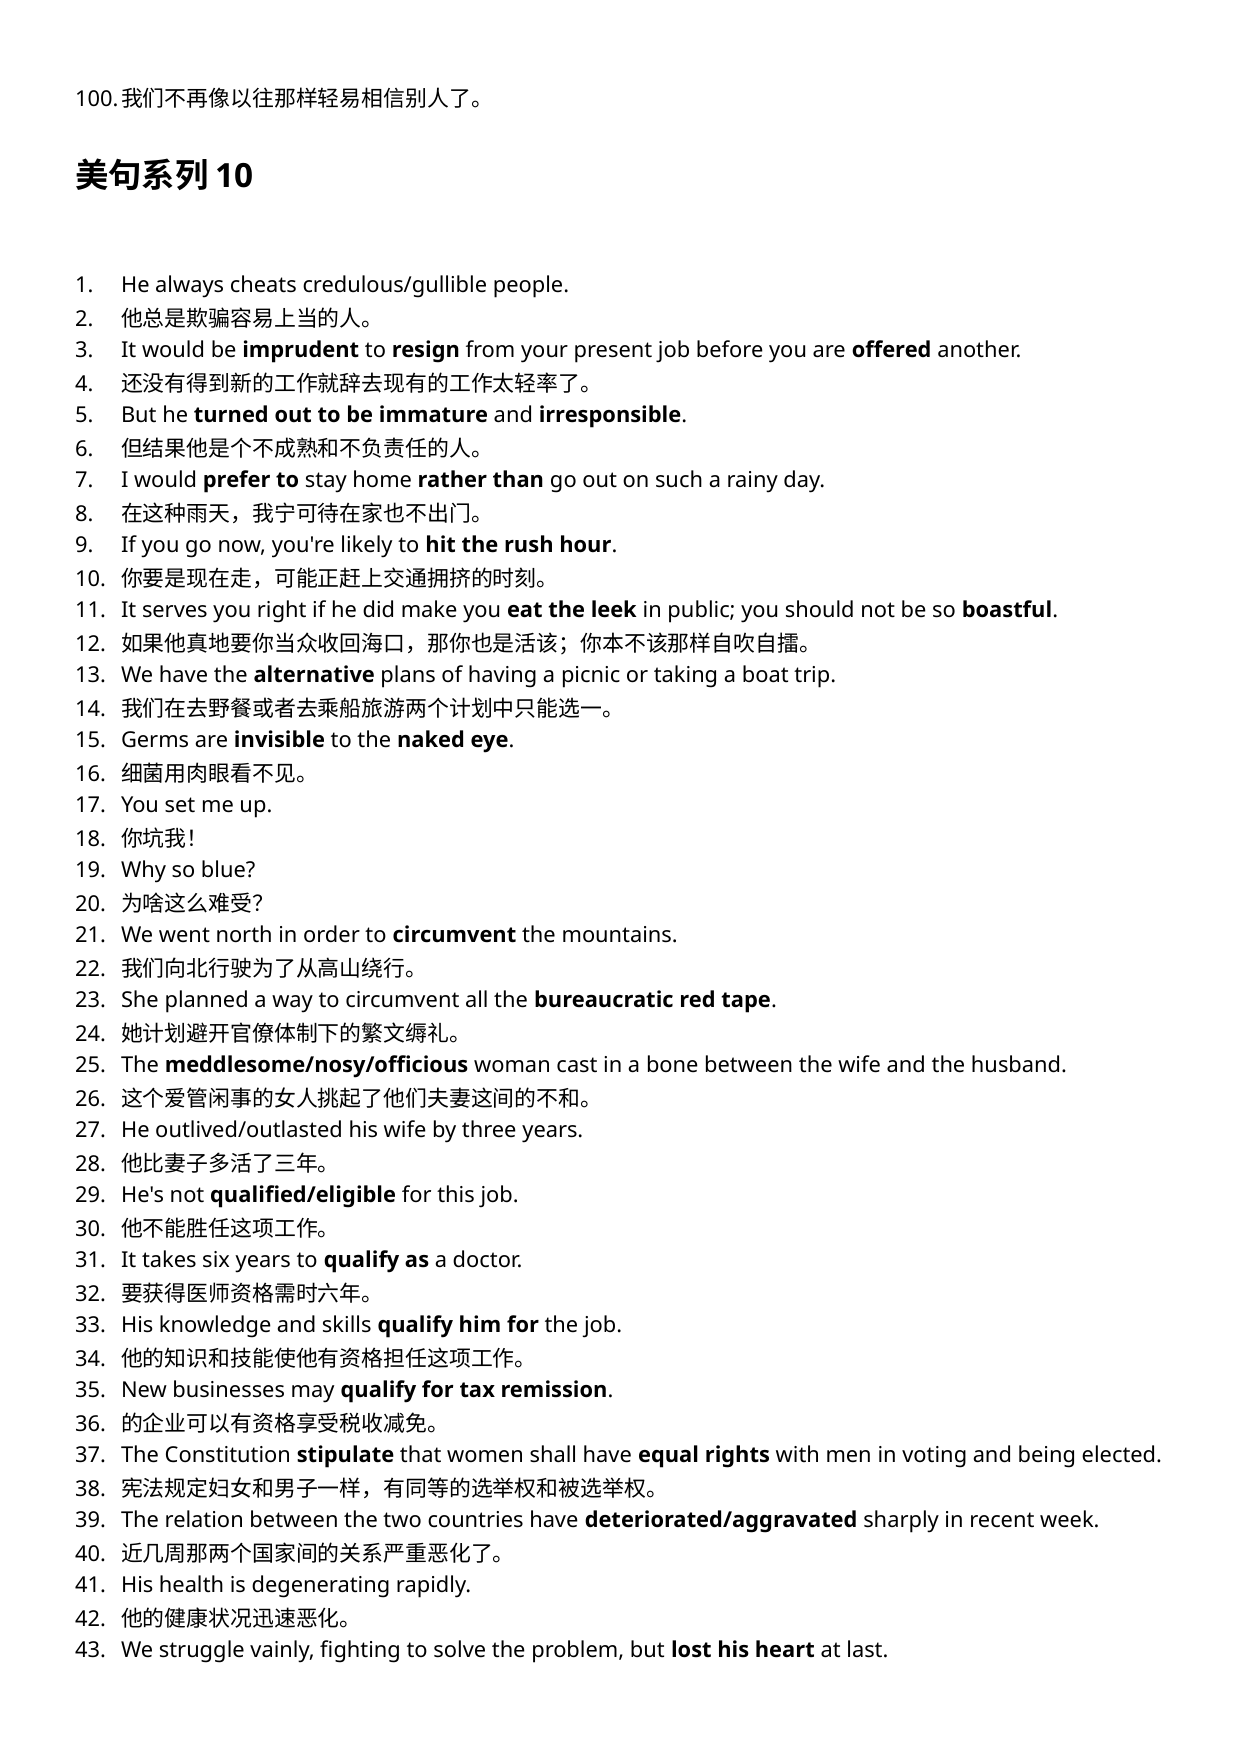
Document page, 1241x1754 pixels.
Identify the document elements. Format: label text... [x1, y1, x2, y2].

subtitle 美句系列10 [75, 140, 1165, 205]
list But he turned out to be immature and irresponsible. [75, 398, 1165, 430]
list 宪法规定妇女和男子一样，有同等的选举权和被选举权。 [75, 1470, 1165, 1503]
list It would be imprudent to resign from your present job before you are offered another. [75, 333, 1165, 365]
list We have the alternative plans of having a picnic or taking a boat trip. [75, 658, 1165, 690]
list 还没有得到新的工作就辞去现有的工作太轻率了。 [75, 365, 1165, 398]
list If you go now, you're likely to hit the rush hour. [75, 528, 1165, 560]
list The relation between the two countries have deteriorated/aggravated sharply in recent week. [75, 1503, 1165, 1535]
list He outlived/outlasted his wife by three years. [75, 1113, 1165, 1145]
list She planned a way to circumvent all the bureaucratic red tape. [75, 983, 1165, 1015]
list 在这种雨天，我宁可待在家也不出门。 [75, 495, 1165, 528]
list 他总是欺骗容易上当的人。 [75, 300, 1165, 333]
list I would prefer to stay home rather than go out on such a rainy day. [75, 463, 1165, 495]
list Germs are invisible to the naked eye. [75, 723, 1165, 755]
list 如果他真地要你当众收回海口，那你也是活该；你本不该那样自吹自擂。 [75, 625, 1165, 658]
list It takes six years to qualify as a doctor. [75, 1243, 1165, 1275]
list 细菌用肉眼看不见。 [75, 755, 1165, 788]
list New businesses may qualify for tax remission. [75, 1373, 1165, 1405]
list He's not qualified/eligible for this job. [75, 1178, 1165, 1210]
list You set me up. [75, 788, 1165, 820]
list His knowledge and skills qualify him for the job. [75, 1308, 1165, 1340]
list 你坑我！ [75, 820, 1165, 853]
list We went north in order to circumvent the mountains. [75, 918, 1165, 950]
list He always cheats credulous/gullible people. [75, 268, 1165, 300]
list 他不能胜任这项工作。 [75, 1210, 1165, 1243]
list We struggle vainly, fighting to solve the problem, but lost his heart at last. [75, 1633, 1165, 1665]
list The meddlesome/nosy/officious woman cast in a bone between the wife and the husband. [75, 1048, 1165, 1080]
list 你要是现在走，可能正赶上交通拥挤的时刻。 [75, 560, 1165, 593]
list 她计划避开官僚体制下的繁文缛礼。 [75, 1015, 1165, 1048]
list 这个爱管闲事的女人挑起了他们夫妻这间的不和。 [75, 1080, 1165, 1113]
list 我们不再像以往那样轻易相信别人了。 [75, 81, 1165, 113]
list 他的知识和技能使他有资格担任这项工作。 [75, 1340, 1165, 1373]
list 为啥这么难受？ [75, 885, 1165, 918]
list 的企业可以有资格享受税收减免。 [75, 1405, 1165, 1438]
list 近几周那两个国家间的关系严重恶化了。 [75, 1535, 1165, 1568]
list 他比妻子多活了三年。 [75, 1145, 1165, 1178]
list The Constitution stipulate that women shall have equal rights with men in voting and being elected. [75, 1438, 1165, 1470]
list 我们向北行驶为了从高山绕行。 [75, 950, 1165, 983]
list 但结果他是个不成熟和不负责任的人。 [75, 430, 1165, 463]
list 我们在去野餐或者去乘船旅游两个计划中只能选一。 [75, 690, 1165, 723]
list Why so blue? [75, 853, 1165, 885]
list His health is degenerating rapidly. [75, 1568, 1165, 1600]
list 要获得医师资格需时六年。 [75, 1275, 1165, 1308]
list It serves you right if he did make you eat the leek in public; you should not be so boastful. [75, 593, 1165, 625]
list 他的健康状况迅速恶化。 [75, 1600, 1165, 1633]
